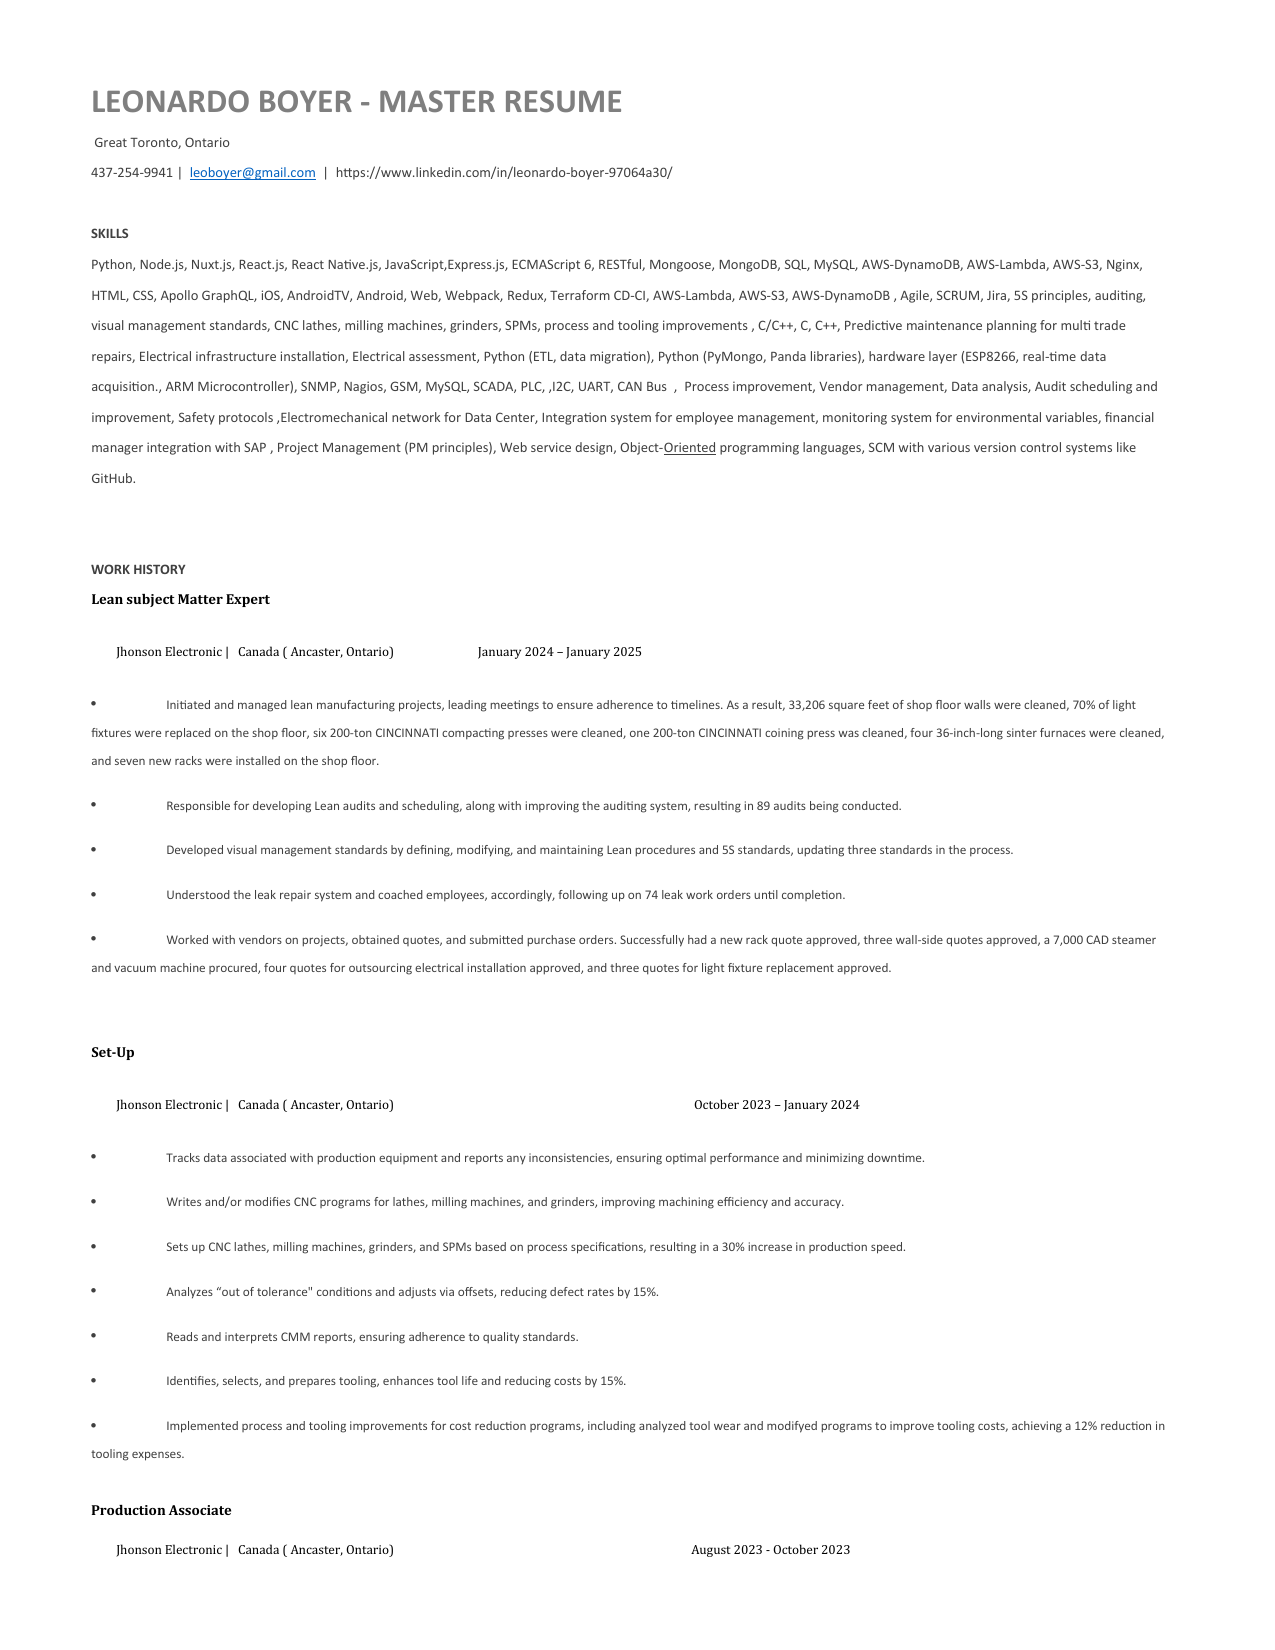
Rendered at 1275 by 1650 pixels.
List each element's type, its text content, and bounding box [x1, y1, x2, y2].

text WORK HISTORY [91, 548, 1169, 578]
list Sets up CNC lathes, milling machines, grinders, and SPMs based on process specifications, resulting in a 30% increase in production speed. [91, 1227, 1169, 1255]
list Analyzes “out of tolerance" conditions and adjusts via offsets, reducing defect rates by 15%. [91, 1271, 1169, 1299]
list Identifies, selects, and prepares tooling, enhances tool life and reducing costs by 15%. [91, 1361, 1169, 1389]
text LEONARDO BOYER - MASTER RESUME [91, 49, 1169, 121]
text SKILLS [91, 212, 1169, 243]
list Tracks data associated with production equipment and reports any inconsistencies, ensuring optimal performance and minimizing downtime. [91, 1137, 1169, 1165]
text Lean subject Matter Expert [91, 578, 1169, 608]
text Set-Up [91, 1031, 1169, 1061]
list Worked with vendors on projects, obtained quotes, and submitted purchase orders. Successfully had a new rack quote approved, three wall-side quotes approved, a 7,000 CAD steamer and vacuum machine procured, four quotes for outsourcing electrical installation approved, and three quotes for light fixture replacement approved. [91, 919, 1169, 975]
text Production Associate [91, 1489, 1169, 1519]
list Initiated and managed lean manufacturing projects, leading meetings to ensure adherence to timelines. As a result, 33,206 square feet of shop floor walls were cleaned, 70% of light fixtures were replaced on the shop floor, six 200-ton CINCINNATI compacting presses were cleaned, one 200-ton CINCINNATI coining press was cleaned, four 36-inch-long sinter furnaces were cleaned, and seven new racks were installed on the shop floor. [91, 684, 1169, 769]
text Python, Node.js, Nuxt.js, React.js, React Native.js, JavaScript,Express.js, ECMAScript 6, RESTful, Mongoose, MongoDB, SQL, MySQL, AWS-DynamoDB, AWS-Lambda, AWS-S3, Nginx, HTML, CSS, Apollo GraphQL, iOS, AndroidTV, Android, Web, Webpack, Redux, Terraform CD-CI, AWS-Lambda, AWS-S3, AWS-DynamoDB , Agile, SCRUM, Jira, 5S principles, auditing, visual management standards, CNC lathes, milling machines, grinders, SPMs, process and tooling improvements , C/C++, C, C++, Predictive maintenance planning for multi trade repairs, Electrical infrastructure installation, Electrical assessment, Python (ETL, data migration), Python (PyMongo, Panda libraries), hardware layer (ESP8266, real-time data acquisition., ARM Microcontroller), SNMP, Nagios, GSM, MySQL, SCADA, PLC, ,I2C, UART, CAN Bus , Process improvement, Vendor management, Data analysis, Audit scheduling and improvement, Safety protocols ,Electromechanical network for Data Center, Integration system for employee management, monitoring system for environmental variables, financial manager integration with SAP , Project Management (PM principles), Web service design, Object-Oriented programming languages, SCM with various version control systems like GitHub. [91, 243, 1169, 487]
list Writes and/or modifies CNC programs for lathes, milling machines, and grinders, improving machining efficiency and accuracy. [91, 1182, 1169, 1210]
list Reads and interprets CMM reports, ensuring adherence to quality standards. [91, 1316, 1169, 1344]
list Developed visual management standards by defining, modifying, and maintaining Lean procedures and 5S standards, updating three standards in the process. [91, 830, 1169, 858]
text Great Toronto, Ontario [91, 121, 1169, 151]
list Responsible for developing Lean audits and scheduling, along with improving the auditing system, resulting in 89 audits being conducted. [91, 785, 1169, 813]
text Jhonson Electronic | Canada ( Ancaster, Ontario) August 2023 - October 2023 [91, 1530, 1169, 1557]
text Jhonson Electronic | Canada ( Ancaster, Ontario) October 2023 – January 2024 [91, 1086, 1169, 1113]
list Understood the leak repair system and coached employees, accordingly, following up on 74 leak work orders until completion. [91, 875, 1169, 903]
text Jhonson Electronic | Canada ( Ancaster, Ontario) January 2024 – January 2025 [91, 633, 1169, 660]
list Implemented process and tooling improvements for cost reduction programs, including analyzed tool wear and modifyed programs to improve tooling costs, achieving a 12% reduction in tooling expenses. [91, 1406, 1169, 1462]
text 437-254-9941 | leoboyer@gmail.com | https://www.linkedin.com/in/leonardo-boyer-97064a30/ [91, 151, 1169, 182]
